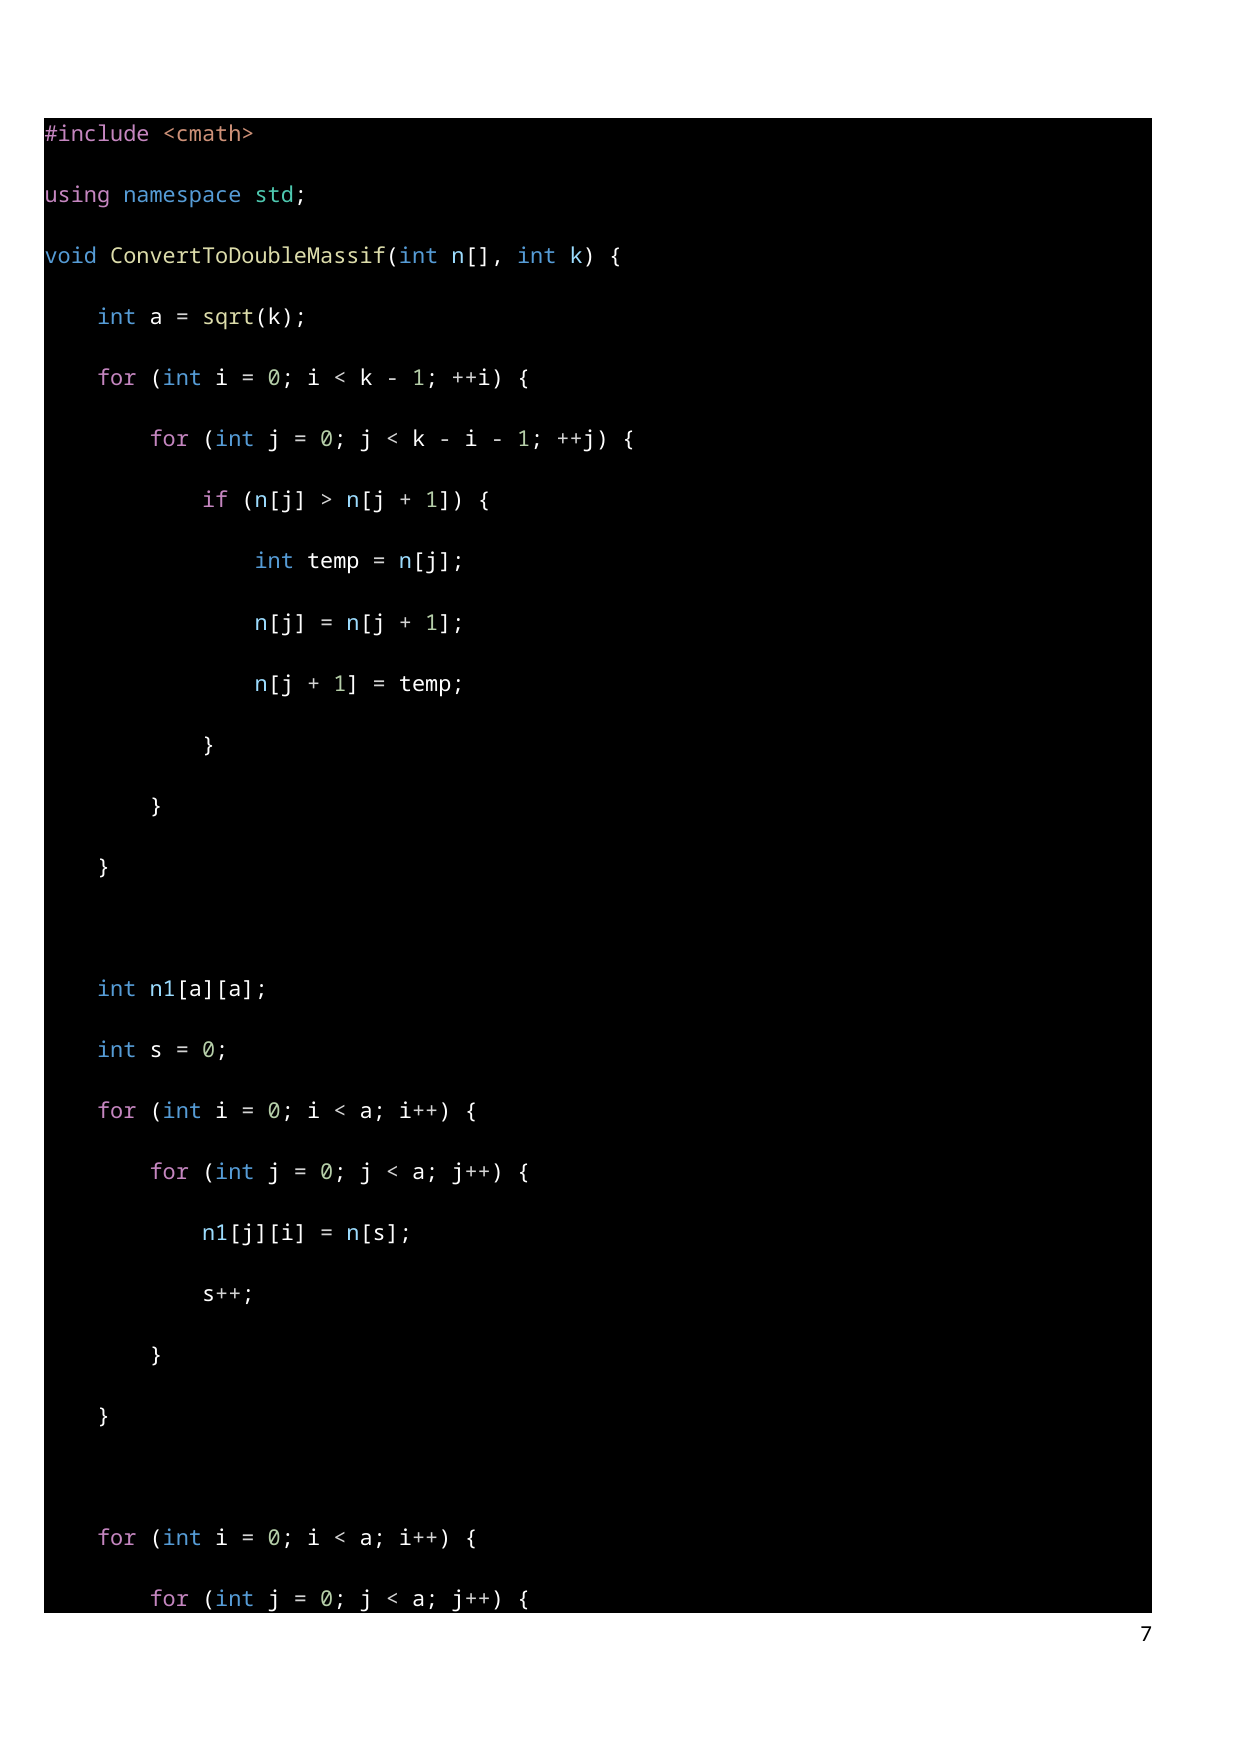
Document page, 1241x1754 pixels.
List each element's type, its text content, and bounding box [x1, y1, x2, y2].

text for (int j = 0; j < k - i - 1; ++j) { [44, 423, 1152, 453]
text } [44, 851, 1152, 880]
text } [44, 1400, 1152, 1430]
text n1[j][i] = n[s]; [44, 1217, 1152, 1247]
text for (int i = 0; i < a; i++) { [44, 1095, 1152, 1124]
text #include <cmath> [44, 118, 1152, 148]
text for (int i = 0; i < k - 1; ++i) { [44, 362, 1152, 392]
text n[j + 1] = temp; [44, 667, 1152, 697]
text void ConvertToDoubleMassif(int n[], int k) { [44, 240, 1152, 270]
text int temp = n[j]; [44, 545, 1152, 575]
text for (int j = 0; j < a; j++) { [44, 1583, 1152, 1613]
text using namespace std; [44, 179, 1152, 209]
text int a = sqrt(k); [44, 301, 1152, 331]
text } [44, 789, 1152, 819]
text for (int i = 0; i < a; i++) { [44, 1522, 1152, 1552]
text for (int j = 0; j < a; j++) { [44, 1156, 1152, 1186]
text } [44, 1339, 1152, 1369]
text if (n[j] > n[j + 1]) { [44, 484, 1152, 514]
text } [44, 728, 1152, 758]
text n[j] = n[j + 1]; [44, 606, 1152, 636]
text s++; [44, 1278, 1152, 1308]
text int s = 0; [44, 1034, 1152, 1063]
text int n1[a][a]; [44, 973, 1152, 1002]
